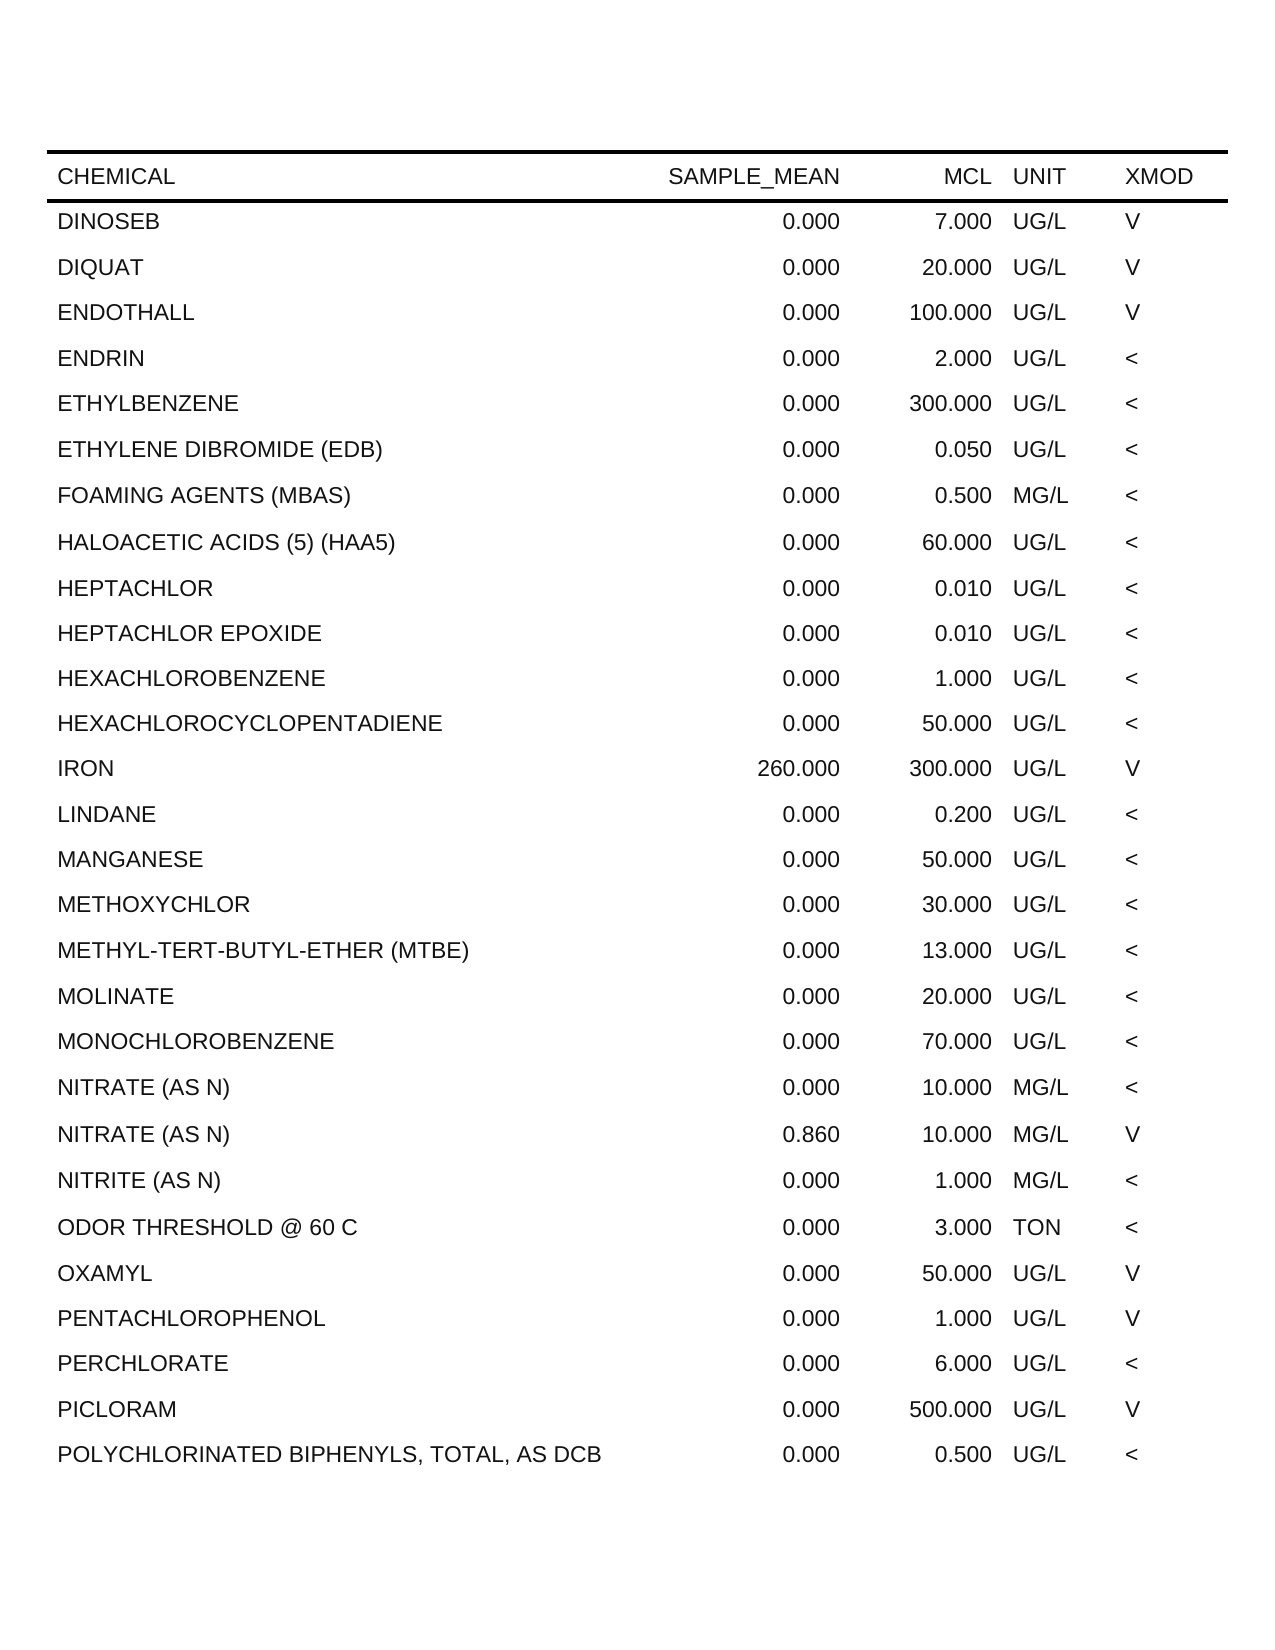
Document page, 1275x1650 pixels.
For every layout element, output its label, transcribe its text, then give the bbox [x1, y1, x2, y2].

table_cell < [1114, 974, 1228, 1019]
table_cell 20.000 [850, 244, 1002, 290]
table_cell 0.000 [638, 1386, 850, 1431]
table_cell 0.000 [638, 656, 850, 701]
table_cell HEXACHLOROBENZENE [47, 656, 638, 701]
table_cell UG/L [1002, 927, 1114, 973]
table_cell ETHYLBENZENE [47, 380, 638, 426]
table_cell < [1114, 472, 1228, 519]
table_cell 0.000 [638, 290, 850, 335]
table_cell MONOCHLOROBENZENE [47, 1019, 638, 1064]
table_cell HEXACHLOROCYCLOPENTADIENE [47, 701, 638, 746]
table_cell 2.000 [850, 335, 1002, 380]
table_cell 20.000 [850, 974, 1002, 1019]
table_cell 50.000 [850, 1251, 1002, 1296]
table_cell < [1114, 1431, 1228, 1477]
table_cell 0.000 [638, 565, 850, 610]
table_cell UG/L [1002, 203, 1114, 244]
table_cell 260.000 [638, 746, 850, 791]
table_cell 0.200 [850, 791, 1002, 836]
table_cell UG/L [1002, 426, 1114, 472]
table_cell 70.000 [850, 1019, 1002, 1064]
table_cell MG/L [1002, 1157, 1114, 1203]
table_cell UG/L [1002, 244, 1114, 290]
table_cell 0.500 [850, 472, 1002, 519]
table_cell 0.000 [638, 974, 850, 1019]
table_cell TON [1002, 1204, 1114, 1251]
table_cell < [1114, 610, 1228, 656]
table_cell < [1114, 426, 1228, 472]
table_cell UG/L [1002, 610, 1114, 656]
table_cell 0.010 [850, 610, 1002, 656]
table_cell NITRATE (AS N) [47, 1064, 638, 1110]
table_cell OXAMYL [47, 1251, 638, 1296]
table_cell HALOACETIC ACIDS (5) (HAA5) [47, 519, 638, 565]
table_cell < [1114, 791, 1228, 836]
table_cell 100.000 [850, 290, 1002, 335]
table_cell 0.000 [638, 927, 850, 973]
table_cell MOLINATE [47, 974, 638, 1019]
table_cell UG/L [1002, 746, 1114, 791]
table_cell UG/L [1002, 974, 1114, 1019]
table_cell 0.000 [638, 1157, 850, 1203]
table_cell POLYCHLORINATED BIPHENYLS, TOTAL, AS DCB [47, 1431, 638, 1477]
table_cell PENTACHLOROPHENOL [47, 1296, 638, 1341]
table_cell 0.000 [638, 791, 850, 836]
table_cell LINDANE [47, 791, 638, 836]
table_cell HEPTACHLOR EPOXIDE [47, 610, 638, 656]
table_cell < [1114, 1157, 1228, 1203]
table_cell 0.000 [638, 701, 850, 746]
table_cell UG/L [1002, 335, 1114, 380]
table_cell 0.000 [638, 1251, 850, 1296]
table_cell UG/L [1002, 1019, 1114, 1064]
table_cell 0.000 [638, 426, 850, 472]
table_cell V [1114, 746, 1228, 791]
table_cell 0.000 [638, 1064, 850, 1110]
table_cell UG/L [1002, 519, 1114, 565]
table_cell PICLORAM [47, 1386, 638, 1431]
table_cell 0.860 [638, 1110, 850, 1157]
table_cell < [1114, 1019, 1228, 1064]
table_cell UG/L [1002, 701, 1114, 746]
table_cell < [1114, 882, 1228, 927]
table_cell 0.000 [638, 610, 850, 656]
table_cell 0.000 [638, 1341, 850, 1386]
table_cell 0.010 [850, 565, 1002, 610]
table_cell 0.000 [638, 882, 850, 927]
table_cell UG/L [1002, 836, 1114, 882]
table_header UNIT [1002, 154, 1114, 198]
table_cell 0.000 [638, 1204, 850, 1251]
table_cell 0.000 [638, 519, 850, 565]
table_cell 60.000 [850, 519, 1002, 565]
table_cell METHYL-TERT-BUTYL-ETHER (MTBE) [47, 927, 638, 973]
table_cell V [1114, 290, 1228, 335]
table_cell UG/L [1002, 791, 1114, 836]
table_cell V [1114, 1296, 1228, 1341]
table_cell MANGANESE [47, 836, 638, 882]
table_cell UG/L [1002, 290, 1114, 335]
table_cell MG/L [1002, 472, 1114, 519]
table_cell < [1114, 927, 1228, 973]
table_cell METHOXYCHLOR [47, 882, 638, 927]
table_cell 10.000 [850, 1064, 1002, 1110]
table_cell < [1114, 656, 1228, 701]
table_cell < [1114, 836, 1228, 882]
table_cell 6.000 [850, 1341, 1002, 1386]
table_cell 0.000 [638, 1296, 850, 1341]
table_cell < [1114, 565, 1228, 610]
table_cell 0.000 [638, 380, 850, 426]
table_cell ENDRIN [47, 335, 638, 380]
table_cell 300.000 [850, 746, 1002, 791]
table_cell 13.000 [850, 927, 1002, 973]
table_cell 300.000 [850, 380, 1002, 426]
table_cell 0.000 [638, 244, 850, 290]
table_cell ETHYLENE DIBROMIDE (EDB) [47, 426, 638, 472]
table_cell NITRITE (AS N) [47, 1157, 638, 1203]
table_cell 0.000 [638, 836, 850, 882]
table_cell < [1114, 1341, 1228, 1386]
table_cell 0.000 [638, 1431, 850, 1477]
table_cell MG/L [1002, 1064, 1114, 1110]
table_cell < [1114, 335, 1228, 380]
table_cell UG/L [1002, 1296, 1114, 1341]
table_cell UG/L [1002, 1341, 1114, 1386]
table_cell V [1114, 1251, 1228, 1296]
table_cell UG/L [1002, 656, 1114, 701]
table_cell 0.000 [638, 203, 850, 244]
table_cell 1.000 [850, 656, 1002, 701]
table_cell HEPTACHLOR [47, 565, 638, 610]
table_cell 50.000 [850, 836, 1002, 882]
table_cell MG/L [1002, 1110, 1114, 1157]
table_cell < [1114, 519, 1228, 565]
table_cell UG/L [1002, 1386, 1114, 1431]
table_cell UG/L [1002, 380, 1114, 426]
table_cell 30.000 [850, 882, 1002, 927]
table_cell 10.000 [850, 1110, 1002, 1157]
table_cell DINOSEB [47, 203, 638, 244]
table_cell 1.000 [850, 1157, 1002, 1203]
table_cell UG/L [1002, 565, 1114, 610]
table_cell UG/L [1002, 882, 1114, 927]
table_header CHEMICAL [47, 154, 638, 198]
table_cell UG/L [1002, 1431, 1114, 1477]
table_cell 0.500 [850, 1431, 1002, 1477]
table_cell 3.000 [850, 1204, 1002, 1251]
table_cell V [1114, 244, 1228, 290]
table_cell < [1114, 1064, 1228, 1110]
table_cell V [1114, 1386, 1228, 1431]
table_cell < [1114, 701, 1228, 746]
table_cell 0.000 [638, 472, 850, 519]
table_cell UG/L [1002, 1251, 1114, 1296]
table_cell V [1114, 1110, 1228, 1157]
table_cell 0.000 [638, 1019, 850, 1064]
table_cell < [1114, 380, 1228, 426]
table_cell ENDOTHALL [47, 290, 638, 335]
table_cell NITRATE (AS N) [47, 1110, 638, 1157]
table_cell 1.000 [850, 1296, 1002, 1341]
table_header SAMPLE_MEAN [638, 154, 850, 198]
table_cell FOAMING AGENTS (MBAS) [47, 472, 638, 519]
table_cell DIQUAT [47, 244, 638, 290]
table_header MCL [850, 154, 1002, 198]
table_cell IRON [47, 746, 638, 791]
table_cell ODOR THRESHOLD @ 60 C [47, 1204, 638, 1251]
table_cell PERCHLORATE [47, 1341, 638, 1386]
table_cell 0.050 [850, 426, 1002, 472]
table_cell < [1114, 1204, 1228, 1251]
table_cell V [1114, 203, 1228, 244]
table_cell 500.000 [850, 1386, 1002, 1431]
table_cell 7.000 [850, 203, 1002, 244]
table_header XMOD [1114, 154, 1228, 198]
table_cell 0.000 [638, 335, 850, 380]
table_cell 50.000 [850, 701, 1002, 746]
